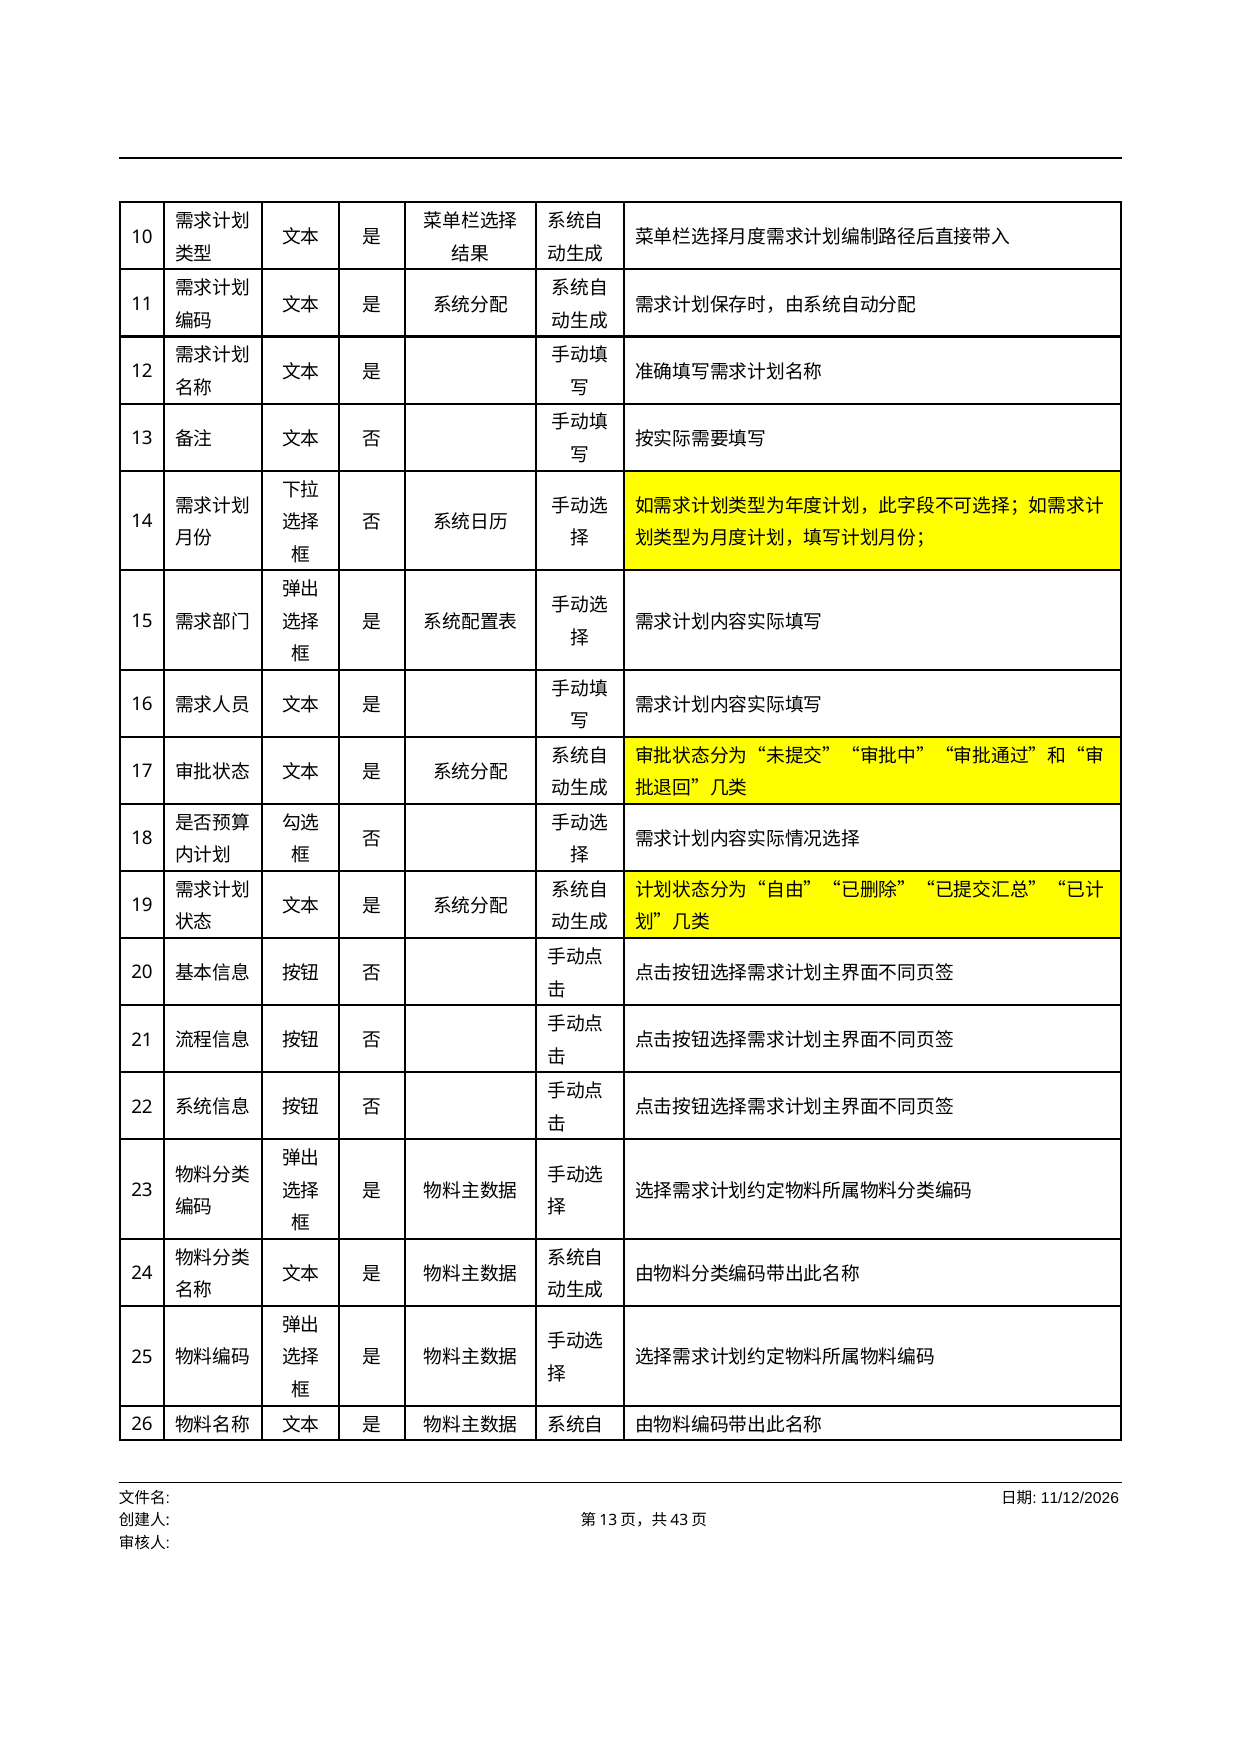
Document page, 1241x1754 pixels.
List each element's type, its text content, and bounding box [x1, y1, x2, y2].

table_cell 系统自动生成 [537, 270, 623, 335]
table_cell 下拉选择框 [263, 472, 338, 569]
table_cell 物料分类编码 [165, 1140, 261, 1238]
table_cell 15 [121, 571, 163, 669]
table_cell 21 [121, 1006, 163, 1071]
table_cell 是 [340, 1407, 404, 1439]
table_cell 是 [340, 671, 404, 736]
table_cell 菜单栏选择月度需求计划编制路径后直接带入 [625, 203, 1120, 268]
table_cell 需求部门 [165, 571, 261, 669]
table_cell 手动选择 [537, 1307, 623, 1404]
table_cell 按钮 [263, 1006, 338, 1071]
table_cell 系统分配 [406, 872, 535, 937]
table_cell 是 [340, 571, 404, 669]
table_cell 弹出选择框 [263, 571, 338, 669]
table_cell 文本 [263, 270, 338, 335]
table_cell 手动选择 [537, 1140, 623, 1238]
table_cell 文本 [263, 872, 338, 937]
table_cell 需求计划内容实际情况选择 [625, 805, 1120, 870]
table_cell 手动点击 [537, 1073, 623, 1138]
table_cell 系统信息 [165, 1073, 261, 1138]
table_cell 物料主数据 [406, 1240, 535, 1305]
table_cell 选择需求计划约定物料所属物料编码 [625, 1307, 1120, 1404]
table_cell 手动填写 [537, 338, 623, 402]
table_cell 系统配置表 [406, 571, 535, 669]
table_cell 系统日历 [406, 472, 535, 569]
table_cell 文本 [263, 738, 338, 803]
table_cell 否 [340, 805, 404, 870]
table_cell 需求人员 [165, 671, 261, 736]
table_cell 备注 [165, 405, 261, 469]
table_cell 文本 [263, 1407, 338, 1439]
table_cell 物料名称 [165, 1407, 261, 1439]
table_cell 12 [121, 338, 163, 402]
table_cell 由物料编码带出此名称 [625, 1407, 1120, 1439]
table_cell 是否预算内计划 [165, 805, 261, 870]
table_cell 26 [121, 1407, 163, 1439]
table_cell 审批状态分为“未提交”“审批中”“审批通过”和“审批退回”几类 [625, 738, 1120, 803]
table_cell 文本 [263, 203, 338, 268]
table_cell 需求计划编码 [165, 270, 261, 335]
table_cell [406, 805, 535, 870]
table_cell 准确填写需求计划名称 [625, 338, 1120, 402]
table_cell [406, 939, 535, 1004]
table_cell 按钮 [263, 939, 338, 1004]
table_cell 手动填写 [537, 671, 623, 736]
table_cell 11 [121, 270, 163, 335]
table_cell 18 [121, 805, 163, 870]
table_cell 手动选择 [537, 472, 623, 569]
table_cell 物料主数据 [406, 1140, 535, 1238]
table_cell 是 [340, 270, 404, 335]
table_cell 需求计划名称 [165, 338, 261, 402]
table_cell [406, 1006, 535, 1071]
table_cell 系统自动生成 [537, 872, 623, 937]
table_cell 物料主数据 [406, 1407, 535, 1439]
table_cell 由物料分类编码带出此名称 [625, 1240, 1120, 1305]
table_cell [406, 338, 535, 402]
table_cell 否 [340, 472, 404, 569]
table_cell 手动选择 [537, 571, 623, 669]
table_cell 否 [340, 1006, 404, 1071]
table_cell 否 [340, 1073, 404, 1138]
table_cell 10 [121, 203, 163, 268]
table_cell 点击按钮选择需求计划主界面不同页签 [625, 1073, 1120, 1138]
table_cell 物料主数据 [406, 1307, 535, 1404]
table_cell 物料编码 [165, 1307, 261, 1404]
table_cell 是 [340, 738, 404, 803]
table_cell 25 [121, 1307, 163, 1404]
table_cell 系统分配 [406, 738, 535, 803]
table_cell 文本 [263, 1240, 338, 1305]
table_cell 计划状态分为“自由”“已删除”“已提交汇总”“已计划”几类 [625, 872, 1120, 937]
table_cell 需求计划保存时，由系统自动分配 [625, 270, 1120, 335]
table_cell 点击按钮选择需求计划主界面不同页签 [625, 1006, 1120, 1071]
table_cell 弹出选择框 [263, 1307, 338, 1404]
table_cell 是 [340, 872, 404, 937]
table_cell 手动选择 [537, 805, 623, 870]
table_cell 需求计划月份 [165, 472, 261, 569]
table_cell 14 [121, 472, 163, 569]
table_cell 菜单栏选择结果 [406, 203, 535, 268]
table_cell 手动点击 [537, 1006, 623, 1071]
table_cell 是 [340, 1240, 404, 1305]
table_cell 需求计划状态 [165, 872, 261, 937]
table_cell [406, 1073, 535, 1138]
table_cell 手动点击 [537, 939, 623, 1004]
table_cell 按钮 [263, 1073, 338, 1138]
table_cell 手动填写 [537, 405, 623, 469]
table_cell 按实际需要填写 [625, 405, 1120, 469]
table_cell 19 [121, 872, 163, 937]
table_cell 22 [121, 1073, 163, 1138]
table_cell 是 [340, 203, 404, 268]
table_cell 点击按钮选择需求计划主界面不同页签 [625, 939, 1120, 1004]
table_cell 如需求计划类型为年度计划，此字段不可选择；如需求计划类型为月度计划，填写计划月份； [625, 472, 1120, 569]
table_cell 勾选框 [263, 805, 338, 870]
table_cell 文本 [263, 338, 338, 402]
table_cell 系统自动生成 [537, 1407, 623, 1439]
table_cell 17 [121, 738, 163, 803]
table_cell [406, 671, 535, 736]
table_cell 物料分类名称 [165, 1240, 261, 1305]
table_cell 弹出选择框 [263, 1140, 338, 1238]
table_cell 是 [340, 338, 404, 402]
table_cell 需求计划内容实际填写 [625, 571, 1120, 669]
table_cell 是 [340, 1140, 404, 1238]
table_cell [406, 405, 535, 469]
table_cell 系统自动生成 [537, 738, 623, 803]
table_cell 文本 [263, 671, 338, 736]
table_cell 否 [340, 939, 404, 1004]
table_cell 13 [121, 405, 163, 469]
table_cell 文本 [263, 405, 338, 469]
table_cell 是 [340, 1307, 404, 1404]
table_cell 流程信息 [165, 1006, 261, 1071]
table_cell 需求计划内容实际填写 [625, 671, 1120, 736]
table_cell 23 [121, 1140, 163, 1238]
table_cell 否 [340, 405, 404, 469]
table_cell 16 [121, 671, 163, 736]
table_cell 系统分配 [406, 270, 535, 335]
table_cell 审批状态 [165, 738, 261, 803]
table_cell 基本信息 [165, 939, 261, 1004]
table_cell 需求计划类型 [165, 203, 261, 268]
table_cell 系统自动生成 [537, 203, 623, 268]
table_cell 24 [121, 1240, 163, 1305]
table_cell 系统自动生成 [537, 1240, 623, 1305]
table_cell 20 [121, 939, 163, 1004]
table_cell 选择需求计划约定物料所属物料分类编码 [625, 1140, 1120, 1238]
